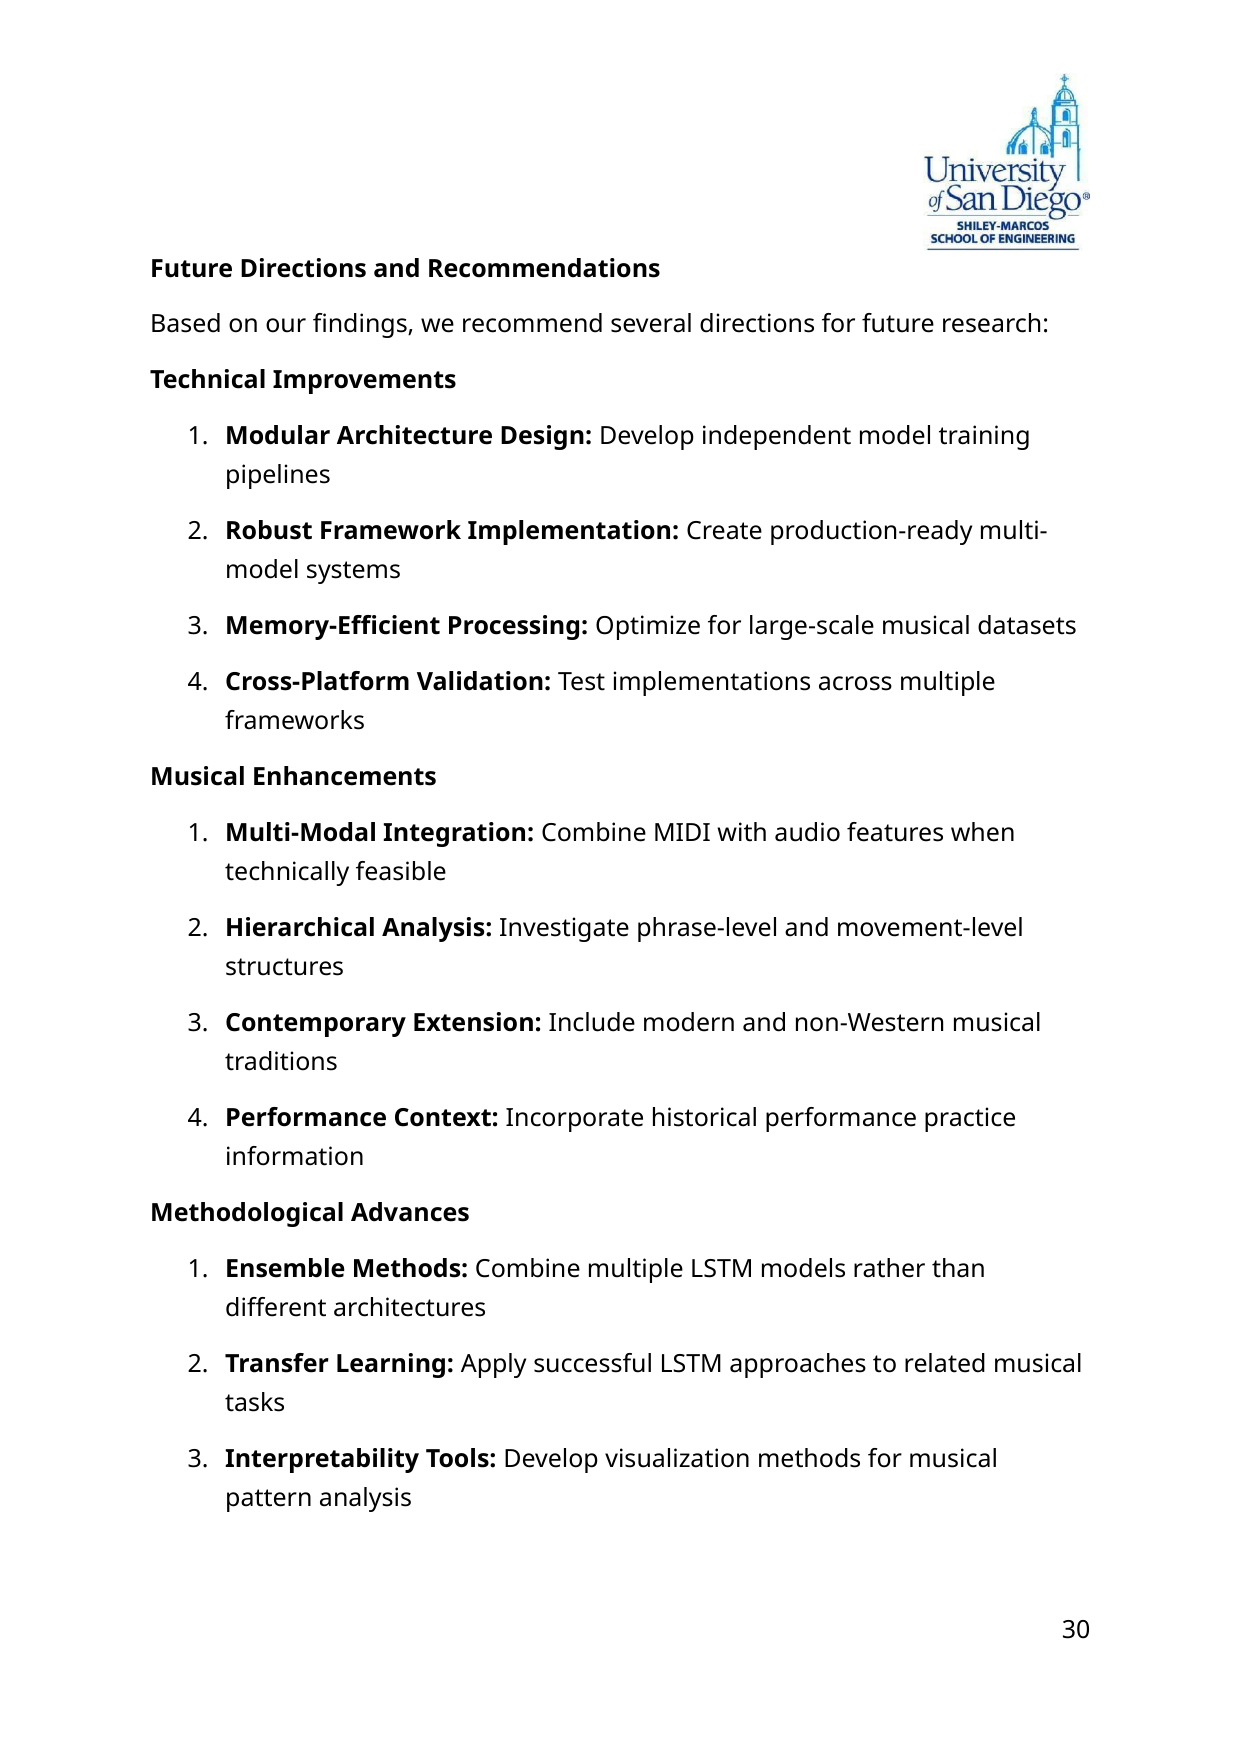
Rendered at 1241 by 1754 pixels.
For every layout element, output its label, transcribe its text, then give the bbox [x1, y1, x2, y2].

list Performance Context: Incorporate historical performance practice information [187, 1099, 1090, 1173]
text Based on our findings, we recommend several directions for future research: [150, 306, 1090, 340]
list Hierarchical Analysis: Investigate phrase-level and movement-level structures [187, 909, 1090, 983]
list Memory-Efficient Processing: Optimize for large-scale musical datasets [187, 608, 1090, 642]
list Ensemble Methods: Combine multiple LSTM models rather than different architectures [187, 1250, 1090, 1323]
list Multi-Modal Integration: Combine MIDI with audio features when technically feasible [187, 814, 1090, 888]
list Contemporary Extension: Include modern and non-Western musical traditions [187, 1004, 1090, 1078]
list Transfer Learning: Apply successful LSTM approaches to related musical tasks [187, 1345, 1090, 1418]
text Musical Enhancements [150, 759, 1090, 793]
text Future Directions and Recommendations [150, 250, 1090, 284]
text Methodological Advances [150, 1194, 1090, 1228]
list Robust Framework Implementation: Create production-ready multi-model systems [187, 513, 1090, 586]
list Modular Architecture Design: Develop independent model training pipelines [187, 418, 1090, 491]
picture [923, 73, 1091, 251]
list Cross-Platform Validation: Test implementations across multiple frameworks [187, 664, 1090, 737]
text Technical Improvements [150, 362, 1090, 396]
list Interpretability Tools: Develop visualization methods for musical pattern analysis [187, 1440, 1090, 1513]
